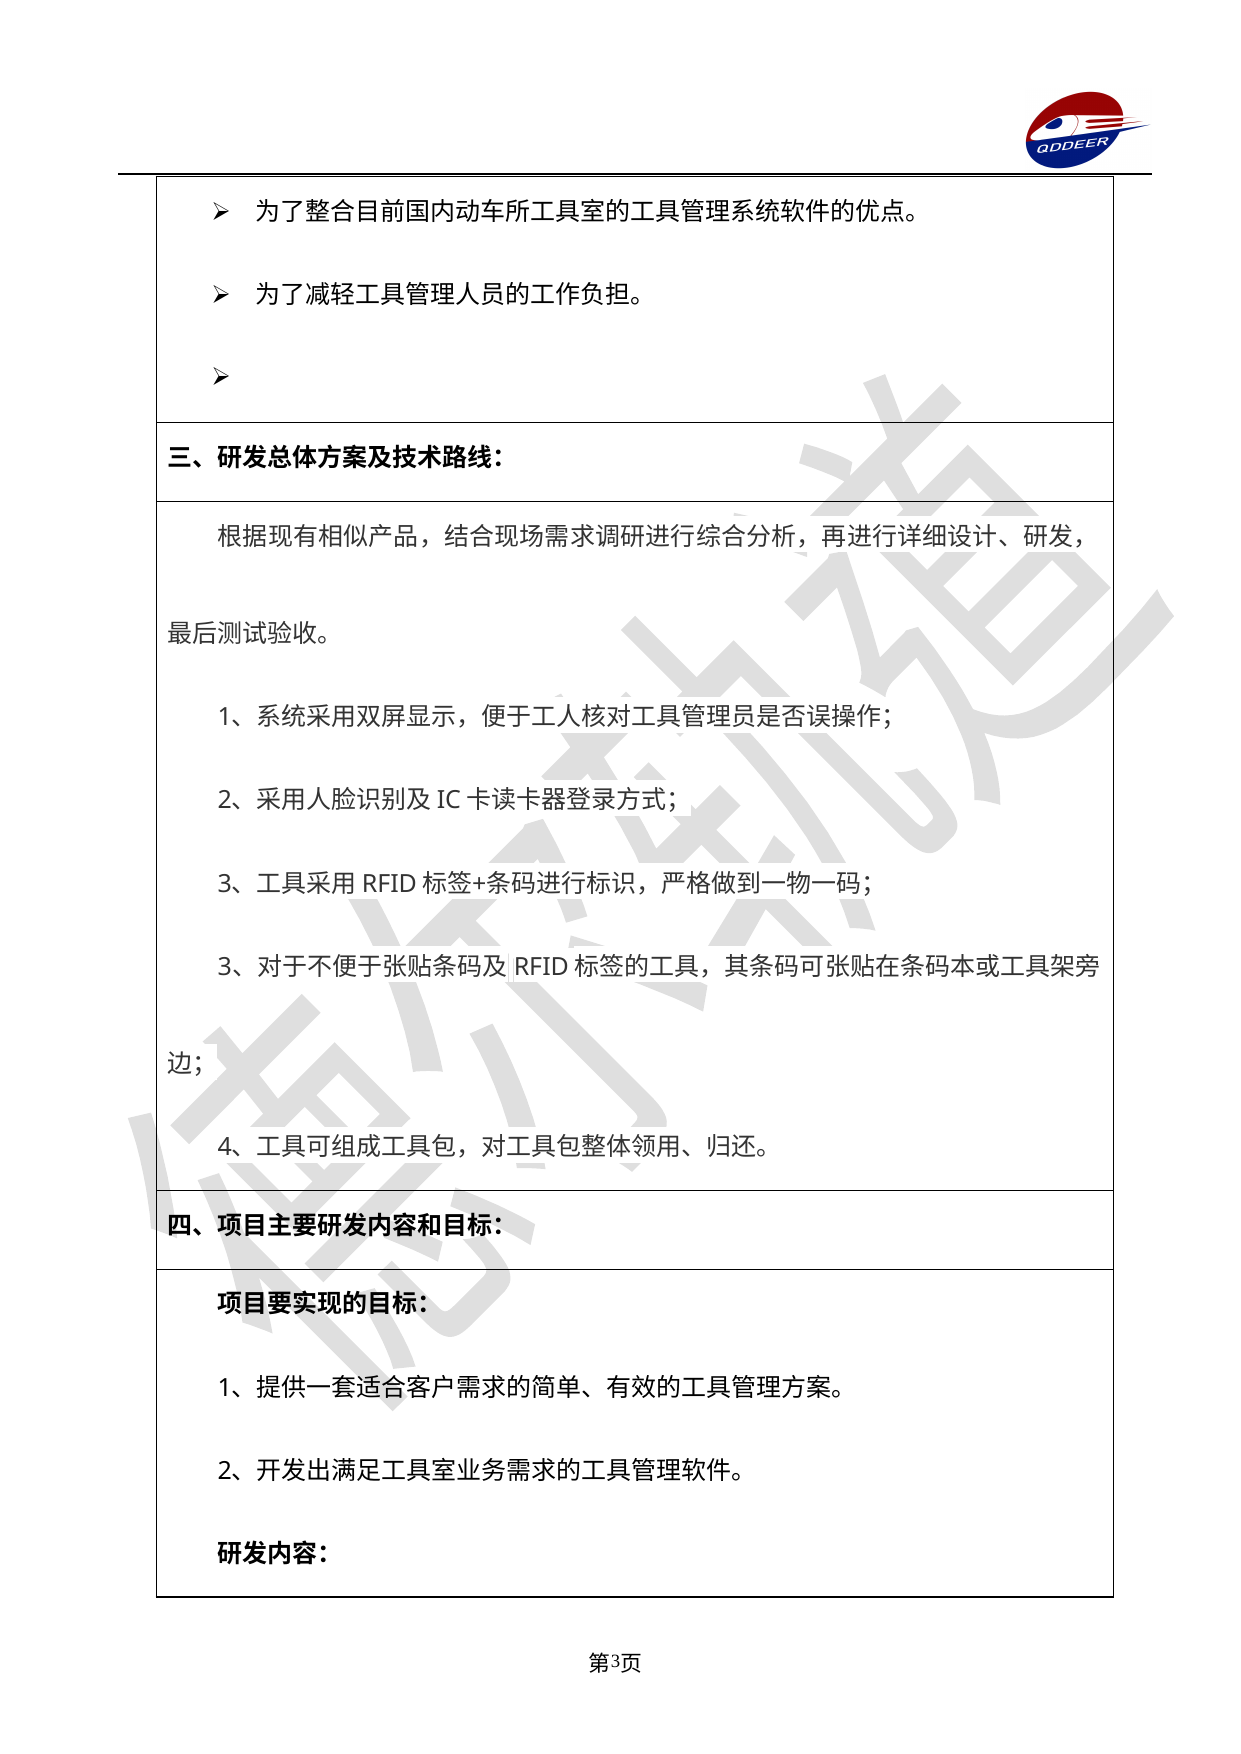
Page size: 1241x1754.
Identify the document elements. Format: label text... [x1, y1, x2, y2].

table_cell 根据现有相似产品，结合现场需求调研进行综合分析，再进行详细设计、研发，最后测试验收。 1、系统采用双屏显示，便于工人核对工具管理员是否误操作； 2、采用人脸识别及IC卡读卡器登录方式； 3、工具采用RFID标签+条码进行标识，严格做到一物一码； 3、对于不便于张贴条码及RFID标签的工具，其条码可张贴在条码本或工具架旁边； 4、工具可组成工具包，对工具包整体领用、归还。 [157, 502, 1113, 1190]
picture [1024, 88, 1152, 172]
table_cell 四、项目主要研发内容和目标： [157, 1191, 1113, 1268]
table_cell 项目要实现的目标： 1、提供一套适合客户需求的简单、有效的工具管理方案。 2、开发出满足工具室业务需求的工具管理软件。 研发内容： 1、人脸识别功能在工具管理中的应用 2、RFID在工具管理中的应用 3、工具信息、用户信息、权限信息管理 4、工具领用、归还、报损、维修等管理 5、报表统计分析功能 [157, 1270, 1113, 1596]
table_cell 三、研发总体方案及技术路线： [157, 423, 1113, 501]
